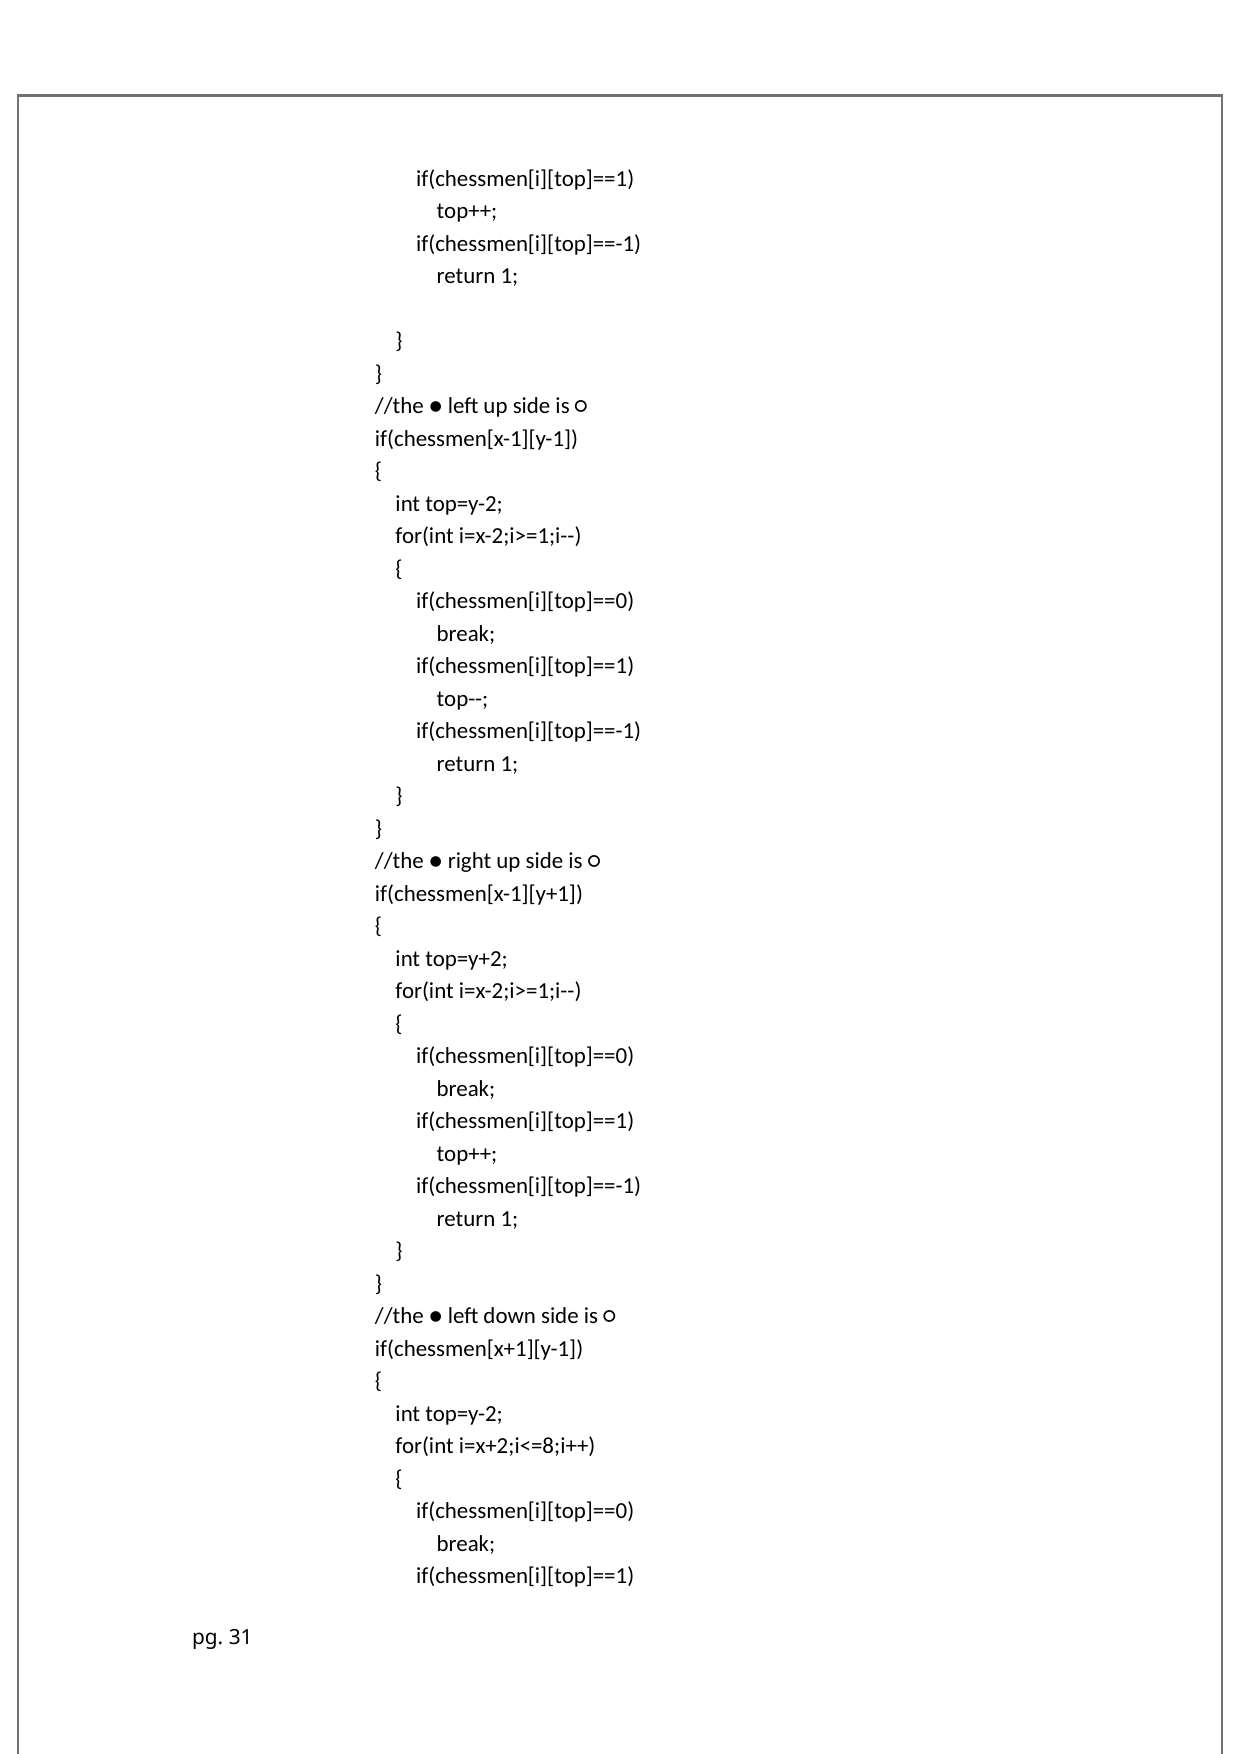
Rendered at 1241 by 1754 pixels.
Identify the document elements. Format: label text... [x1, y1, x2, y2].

list if(chessmen[i][top]==1) [308, 649, 1053, 682]
list return 1; [308, 1202, 1053, 1234]
list if(chessmen[i][top]==1) [308, 1559, 1053, 1592]
list } [308, 779, 1053, 812]
list if(chessmen[i][top]==-1) [308, 1169, 1053, 1202]
list //the ● left down side is ○ [308, 1299, 1053, 1332]
list if(chessmen[x-1][y+1]) [308, 877, 1053, 909]
list if(chessmen[i][top]==0) [308, 1039, 1053, 1072]
list //the ● right up side is ○ [308, 844, 1053, 877]
list if(chessmen[i][top]==-1) [308, 227, 1053, 259]
list break; [308, 1527, 1053, 1559]
list if(chessmen[i][top]==1) [308, 162, 1053, 194]
list break; [308, 1072, 1053, 1104]
list { [308, 454, 1053, 487]
list return 1; [308, 259, 1053, 292]
list { [308, 1462, 1053, 1494]
list top++; [308, 1137, 1053, 1169]
list if(chessmen[i][top]==0) [308, 1494, 1053, 1527]
list { [308, 1364, 1053, 1397]
list } [308, 812, 1053, 844]
list for(int i=x-2;i>=1;i--) [308, 974, 1053, 1007]
list { [308, 1007, 1053, 1039]
list } [308, 1234, 1053, 1267]
list break; [308, 617, 1053, 649]
list } [308, 357, 1053, 389]
list { [308, 552, 1053, 584]
list int top=y-2; [308, 1397, 1053, 1429]
list int top=y-2; [308, 487, 1053, 519]
list if(chessmen[x-1][y-1]) [308, 422, 1053, 454]
list top++; [308, 194, 1053, 227]
list } [308, 1267, 1053, 1299]
list top--; [308, 682, 1053, 714]
list if(chessmen[i][top]==0) [308, 584, 1053, 617]
list } [308, 324, 1053, 357]
list { [308, 909, 1053, 942]
list return 1; [308, 747, 1053, 779]
list for(int i=x-2;i>=1;i--) [308, 519, 1053, 552]
list if(chessmen[i][top]==-1) [308, 714, 1053, 747]
list for(int i=x+2;i<=8;i++) [308, 1429, 1053, 1462]
list //the ● left up side is ○ [308, 389, 1053, 422]
list int top=y+2; [308, 942, 1053, 974]
list if(chessmen[x+1][y-1]) [308, 1332, 1053, 1364]
list if(chessmen[i][top]==1) [308, 1104, 1053, 1137]
